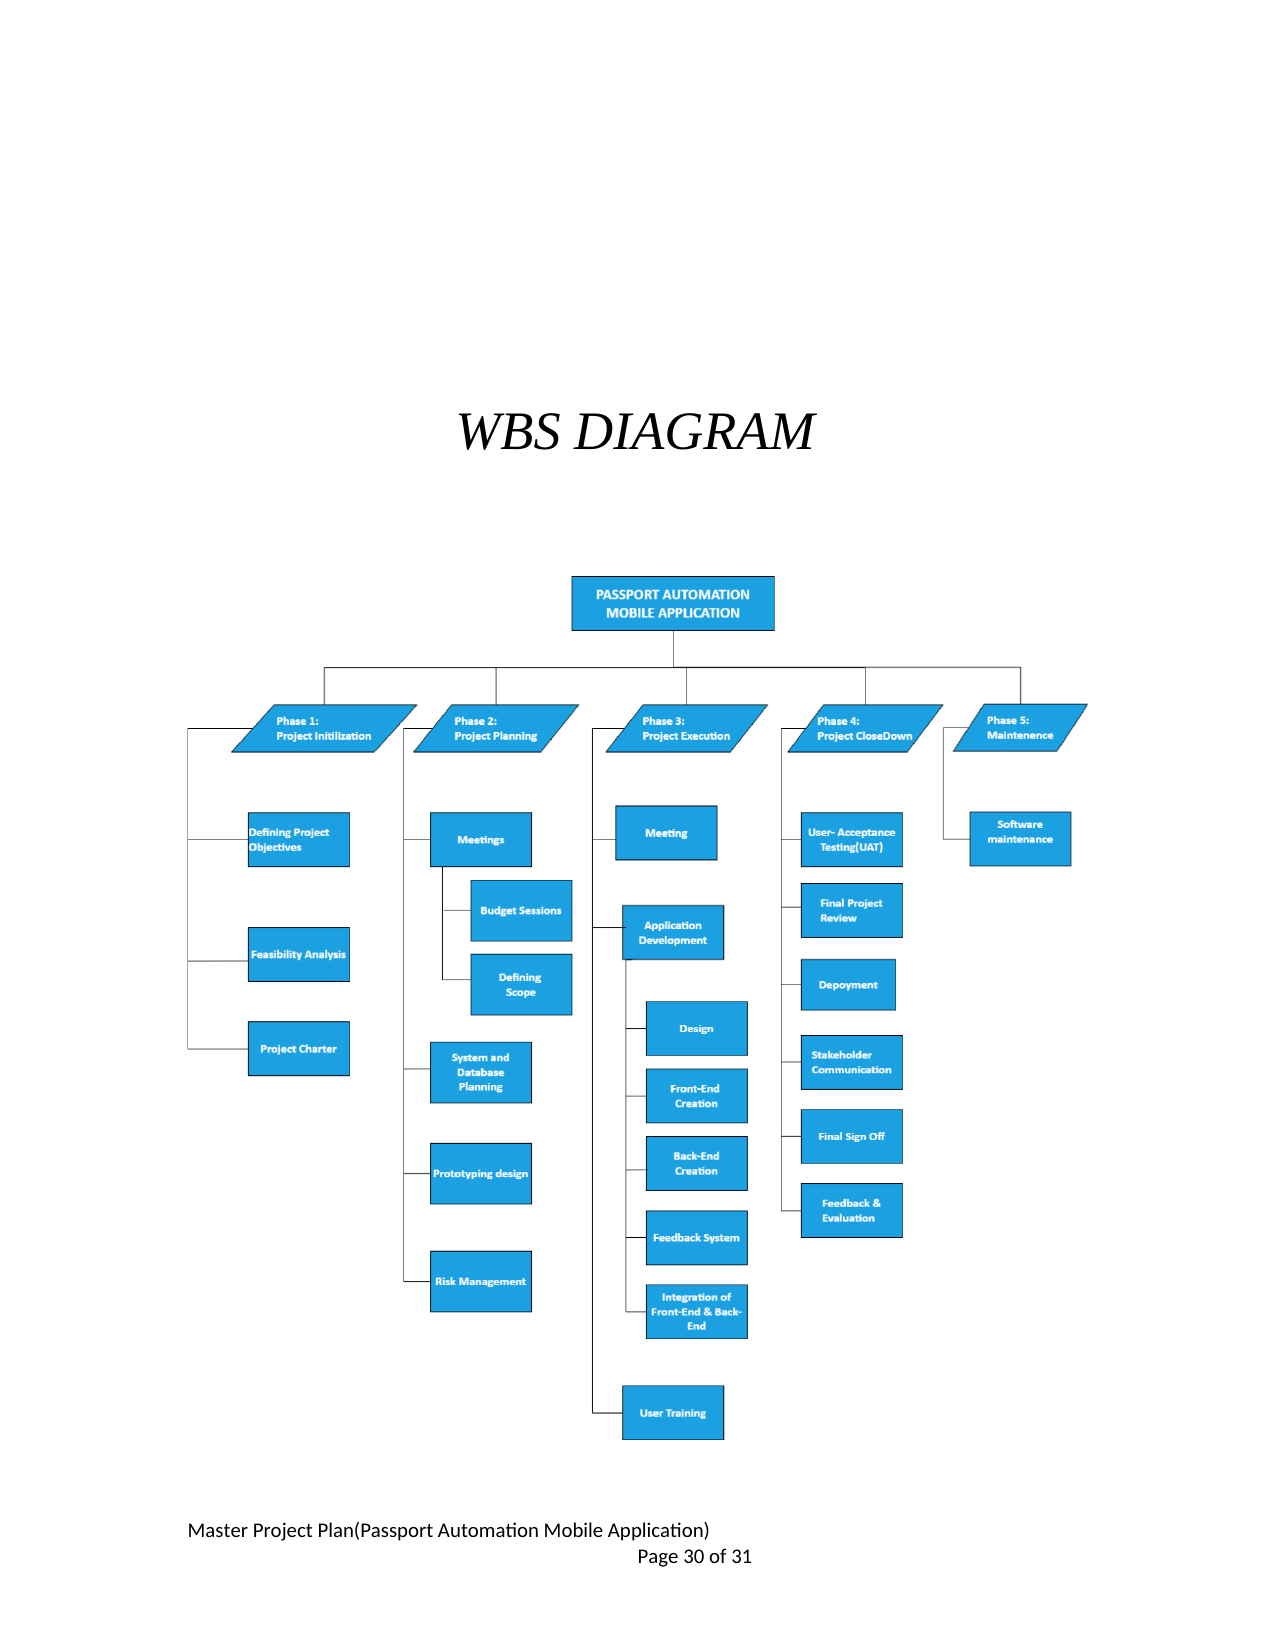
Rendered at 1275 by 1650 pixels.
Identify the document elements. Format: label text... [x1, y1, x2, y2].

picture [187, 576, 1088, 1440]
text WBS DIAGRAM [187, 399, 1087, 461]
